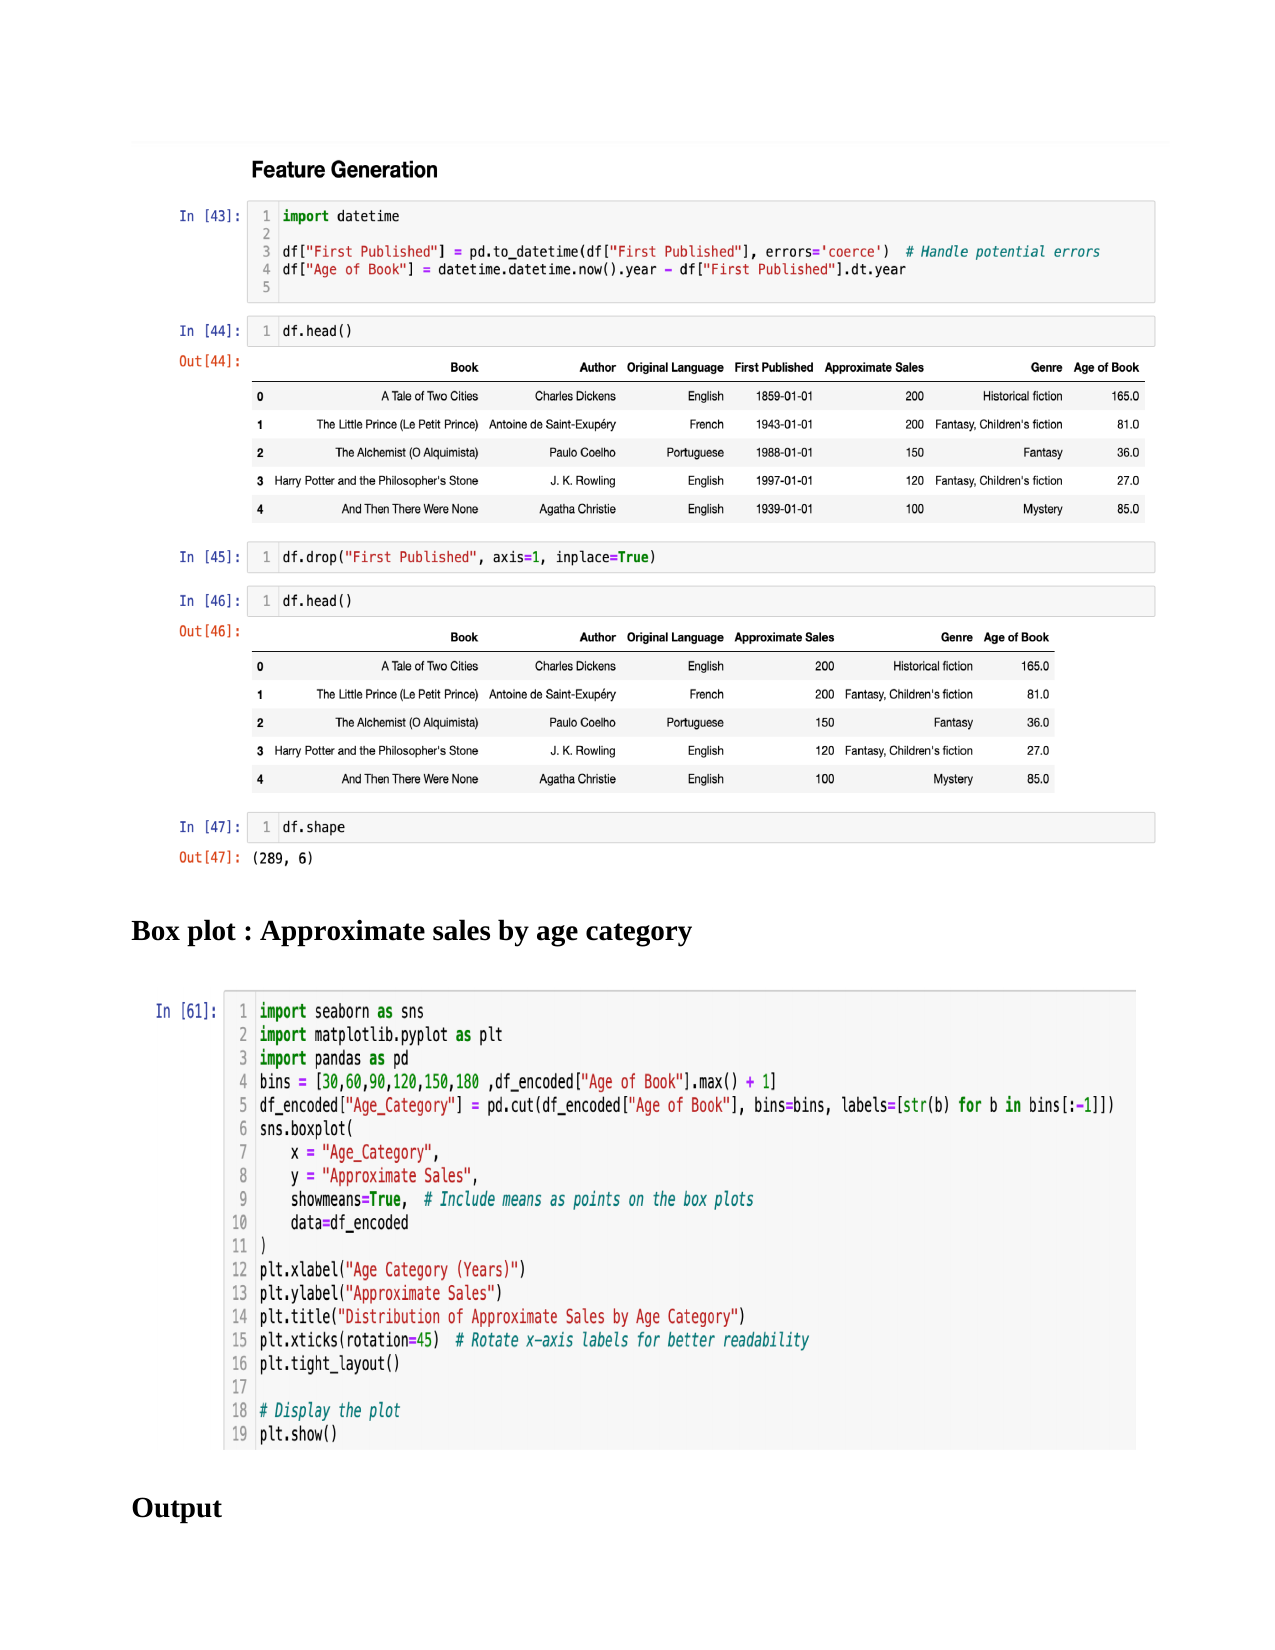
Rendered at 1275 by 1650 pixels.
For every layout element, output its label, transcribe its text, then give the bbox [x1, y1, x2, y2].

text Output [131, 1490, 1135, 1523]
text Box plot : Approximate sales by age category [131, 913, 1135, 947]
picture [131, 987, 1136, 1450]
picture [131, 141, 1170, 873]
